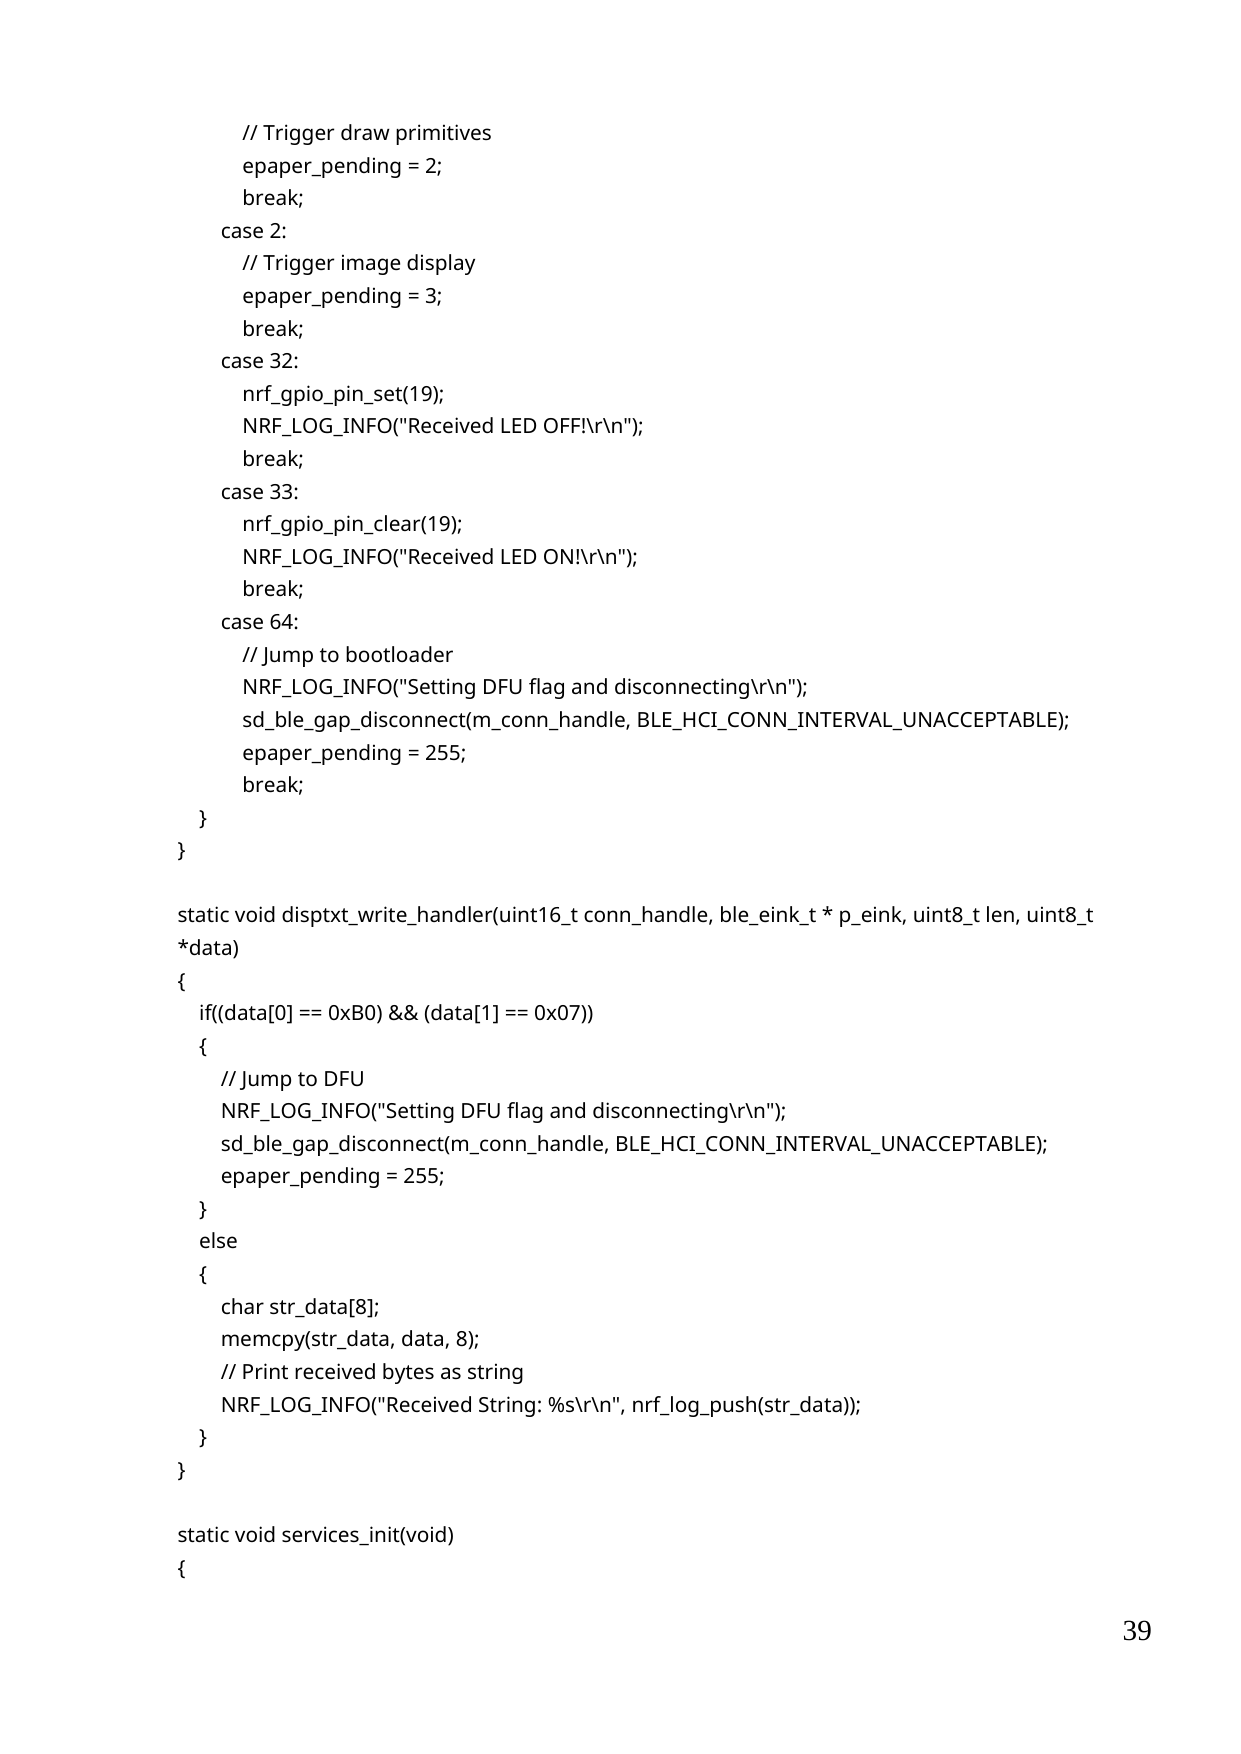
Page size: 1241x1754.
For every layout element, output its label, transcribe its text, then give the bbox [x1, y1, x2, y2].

text static void services_init(void) [177, 1520, 1152, 1548]
text case 33: [177, 477, 1152, 505]
text nrf_gpio_pin_clear(19); [177, 509, 1152, 538]
text static void disptxt_write_handler(uint16_t conn_handle, ble_eink_t * p_eink, uint8_t len, uint8_t *data) [177, 901, 1152, 962]
text epaper_pending = 2; [177, 151, 1152, 179]
text NRF_LOG_INFO("Received String: %s\r\n", nrf_log_push(str_data)); [177, 1390, 1152, 1418]
text NRF_LOG_INFO("Setting DFU flag and disconnecting\r\n"); [177, 672, 1152, 701]
text { [177, 1259, 1152, 1288]
text { [177, 966, 1152, 994]
text break; [177, 444, 1152, 473]
text // Trigger image display [177, 248, 1152, 277]
text if((data[0] == 0xB0) && (data[1] == 0x07)) [177, 998, 1152, 1027]
text } [177, 1422, 1152, 1451]
text NRF_LOG_INFO("Setting DFU flag and disconnecting\r\n"); [177, 1096, 1152, 1125]
text epaper_pending = 3; [177, 281, 1152, 309]
text // Print received bytes as string [177, 1357, 1152, 1386]
text else [177, 1227, 1152, 1255]
text epaper_pending = 255; [177, 738, 1152, 766]
text { [177, 1553, 1152, 1581]
text case 64: [177, 607, 1152, 636]
text case 2: [177, 216, 1152, 244]
text // Jump to bootloader [177, 640, 1152, 668]
text break; [177, 574, 1152, 603]
text } [177, 1194, 1152, 1222]
text } [177, 835, 1152, 864]
text sd_ble_gap_disconnect(m_conn_handle, BLE_HCI_CONN_INTERVAL_UNACCEPTABLE); [177, 1129, 1152, 1157]
text } [177, 1455, 1152, 1483]
text sd_ble_gap_disconnect(m_conn_handle, BLE_HCI_CONN_INTERVAL_UNACCEPTABLE); [177, 705, 1152, 733]
text } [177, 803, 1152, 831]
text break; [177, 770, 1152, 799]
text break; [177, 183, 1152, 212]
text break; [177, 314, 1152, 342]
text nrf_gpio_pin_set(19); [177, 379, 1152, 407]
text case 32: [177, 346, 1152, 375]
text NRF_LOG_INFO("Received LED OFF!\r\n"); [177, 412, 1152, 440]
text NRF_LOG_INFO("Received LED ON!\r\n"); [177, 542, 1152, 570]
text { [177, 1031, 1152, 1059]
text char str_data[8]; [177, 1292, 1152, 1320]
text memcpy(str_data, data, 8); [177, 1324, 1152, 1353]
text // Jump to DFU [177, 1064, 1152, 1092]
text epaper_pending = 255; [177, 1161, 1152, 1190]
text // Trigger draw primitives [177, 118, 1152, 147]
